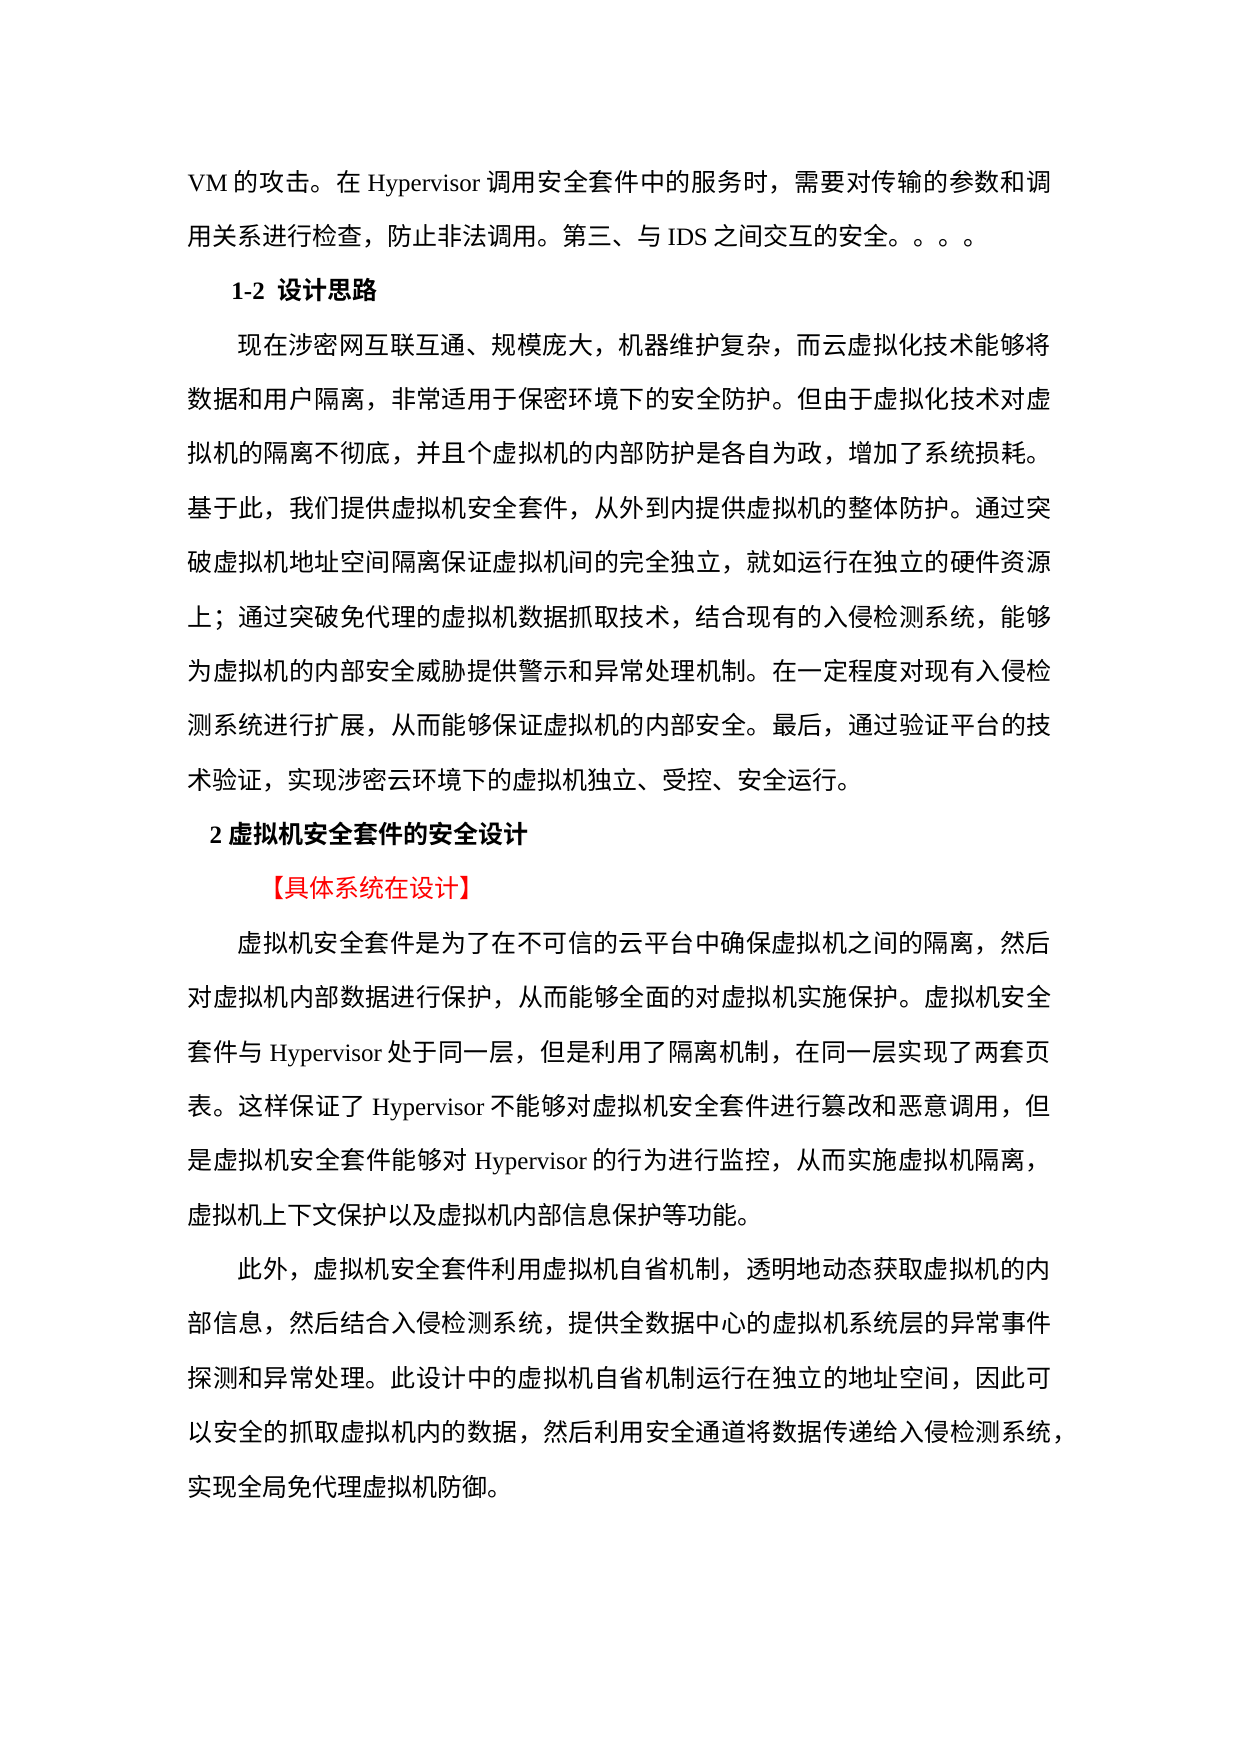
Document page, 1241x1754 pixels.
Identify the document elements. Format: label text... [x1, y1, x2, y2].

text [187, 162, 1053, 253]
text 【具体系统在设计】 [209, 869, 1053, 905]
text 虚拟机安全套件是为了在不可信的云平台中确保虚拟机之间的隔离，然后对虚拟机内部数据进行保护，从而能够全面的对虚拟机实施保护。虚拟机安全套件与Hypervisor处于同一层，但是利用了隔离机制，在同一层实现了两套页表。这样保证了Hypervisor不能够对虚拟机安全套件进行篡改和恶意调用，但是虚拟机安全套件能够对Hypervisor的行为进行监控，从而实施虚拟机隔离，虚拟机上下文保护以及虚拟机内部信息保护等功能。 [187, 923, 1053, 1231]
text 2 虚拟机安全套件的安全设计 [209, 814, 1053, 851]
text 此外，虚拟机安全套件利用虚拟机自省机制，透明地动态获取虚拟机的内部信息，然后结合入侵检测系统，提供全数据中心的虚拟机系统层的异常事件探测和异常处理。此设计中的虚拟机自省机制运行在独立的地址空间，因此可以安全的抓取虚拟机内的数据，然后利用安全通道将数据传递给入侵检测系统，实现全局免代理虚拟机防御。 [187, 1249, 1053, 1503]
text 现在涉密网互联互通、规模庞大，机器维护复杂，而云虚拟化技术能够将数据和用户隔离，非常适用于保密环境下的安全防护。但由于虚拟化技术对虚拟机的隔离不彻底，并且个虚拟机的内部防护是各自为政，增加了系统损耗。基于此，我们提供虚拟机安全套件，从外到内提供虚拟机的整体防护。通过突破虚拟机地址空间隔离保证虚拟机间的完全独立，就如运行在独立的硬件资源上；通过突破免代理的虚拟机数据抓取技术，结合现有的入侵检测系统，能够为虚拟机的内部安全威胁提供警示和异常处理机制。在一定程度对现有入侵检测系统进行扩展，从而能够保证虚拟机的内部安全。最后，通过验证平台的技术验证，实现涉密云环境下的虚拟机独立、受控、安全运行。 [187, 325, 1053, 796]
list 设计思路 [231, 271, 1053, 307]
